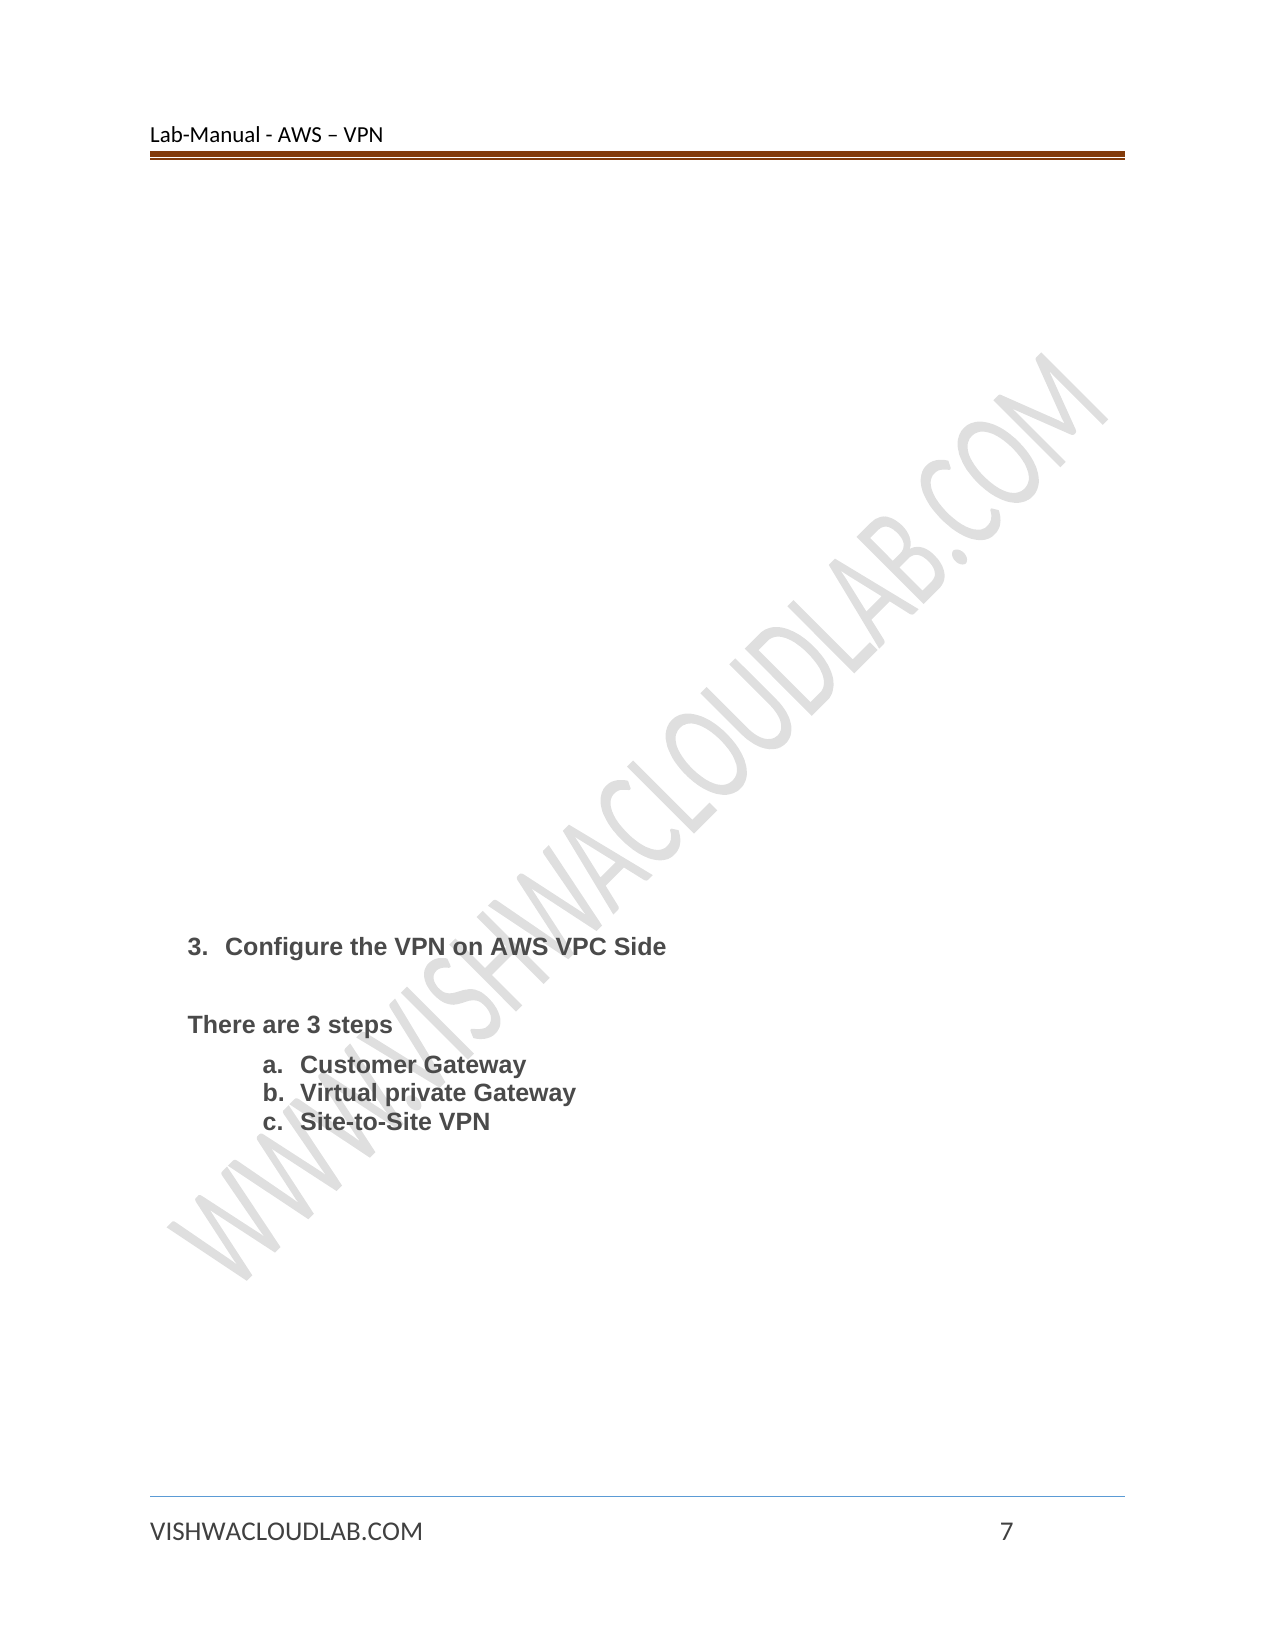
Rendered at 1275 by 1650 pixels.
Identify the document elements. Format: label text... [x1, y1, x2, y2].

list Customer Gateway [262, 1049, 1125, 1078]
list Site-to-Site VPN [262, 1107, 1125, 1136]
text There are 3 steps [187, 1010, 1125, 1039]
list Virtual private Gateway [262, 1078, 1125, 1107]
list Configure the VPN on AWS VPC Side [187, 932, 1125, 961]
